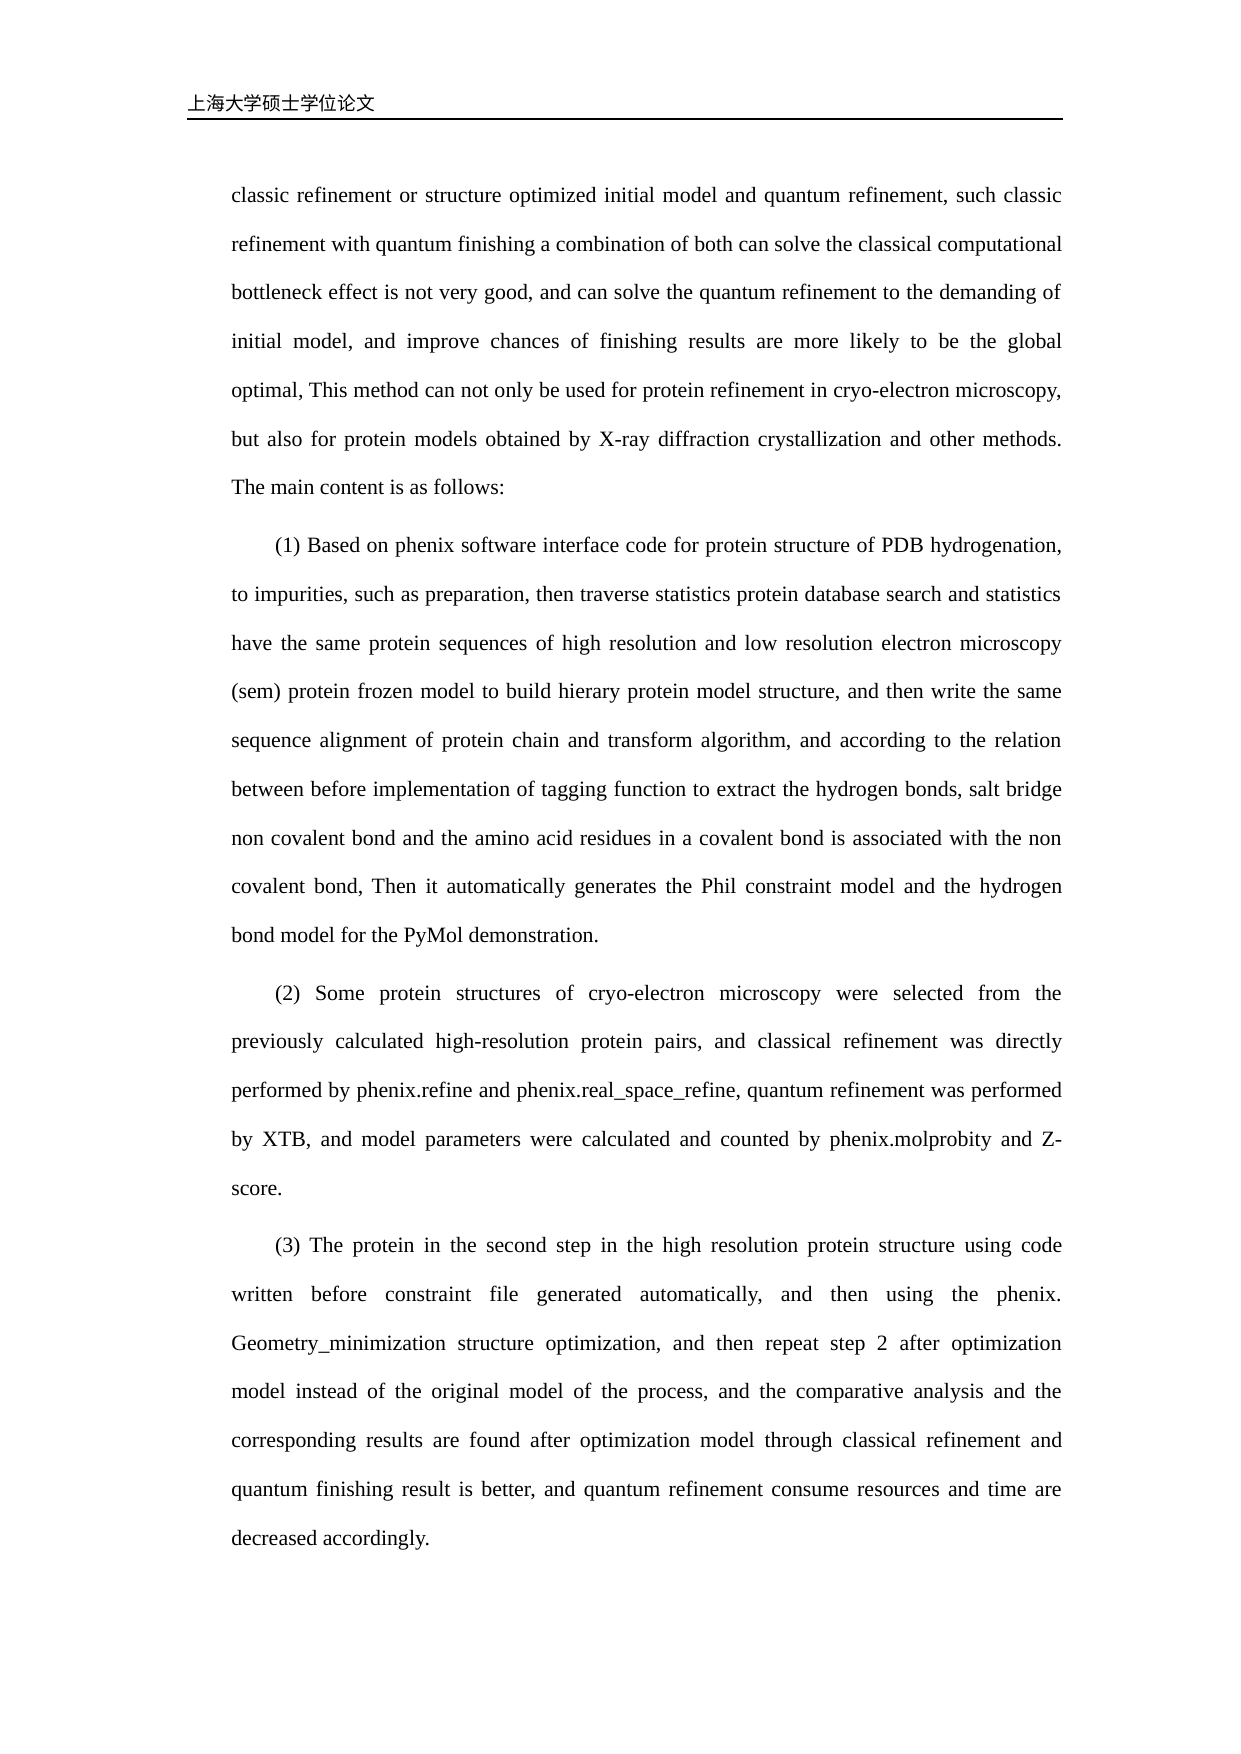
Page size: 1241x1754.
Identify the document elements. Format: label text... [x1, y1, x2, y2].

text (3) The protein in the second step in the high resolution protein structure using code written before constraint file generated automatically, and then using the phenix. Geometry_minimization structure optimization, and then repeat step 2 after optimization model instead of the original model of the process, and the comparative analysis and the corresponding results are found after optimization model through classical refinement and quantum finishing result is better, and quantum refinement consume resources and time are decreased accordingly. [231, 1228, 1063, 1553]
text (2) Some protein structures of cryo-electron microscopy were selected from the previously calculated high-resolution protein pairs, and classical refinement was directly performed by phenix.refine and phenix.real_space_refine, quantum refinement was performed by XTB, and model parameters were calculated and counted by phenix.molprobity and Z-score. [231, 976, 1063, 1203]
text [231, 178, 1063, 503]
text (1) Based on phenix software interface code for protein structure of PDB hydrogenation, to impurities, such as preparation, then traverse statistics protein database search and statistics have the same protein sequences of high resolution and low resolution electron microscopy (sem) protein frozen model to build hierary protein model structure, and then write the same sequence alignment of protein chain and transform algorithm, and according to the relation between before implementation of tagging function to extract the hydrogen bonds, salt bridge non covalent bond and the amino acid residues in a covalent bond is associated with the non covalent bond, Then it automatically generates the Phil constraint model and the hydrogen bond model for the PyMol demonstration. [231, 528, 1063, 951]
